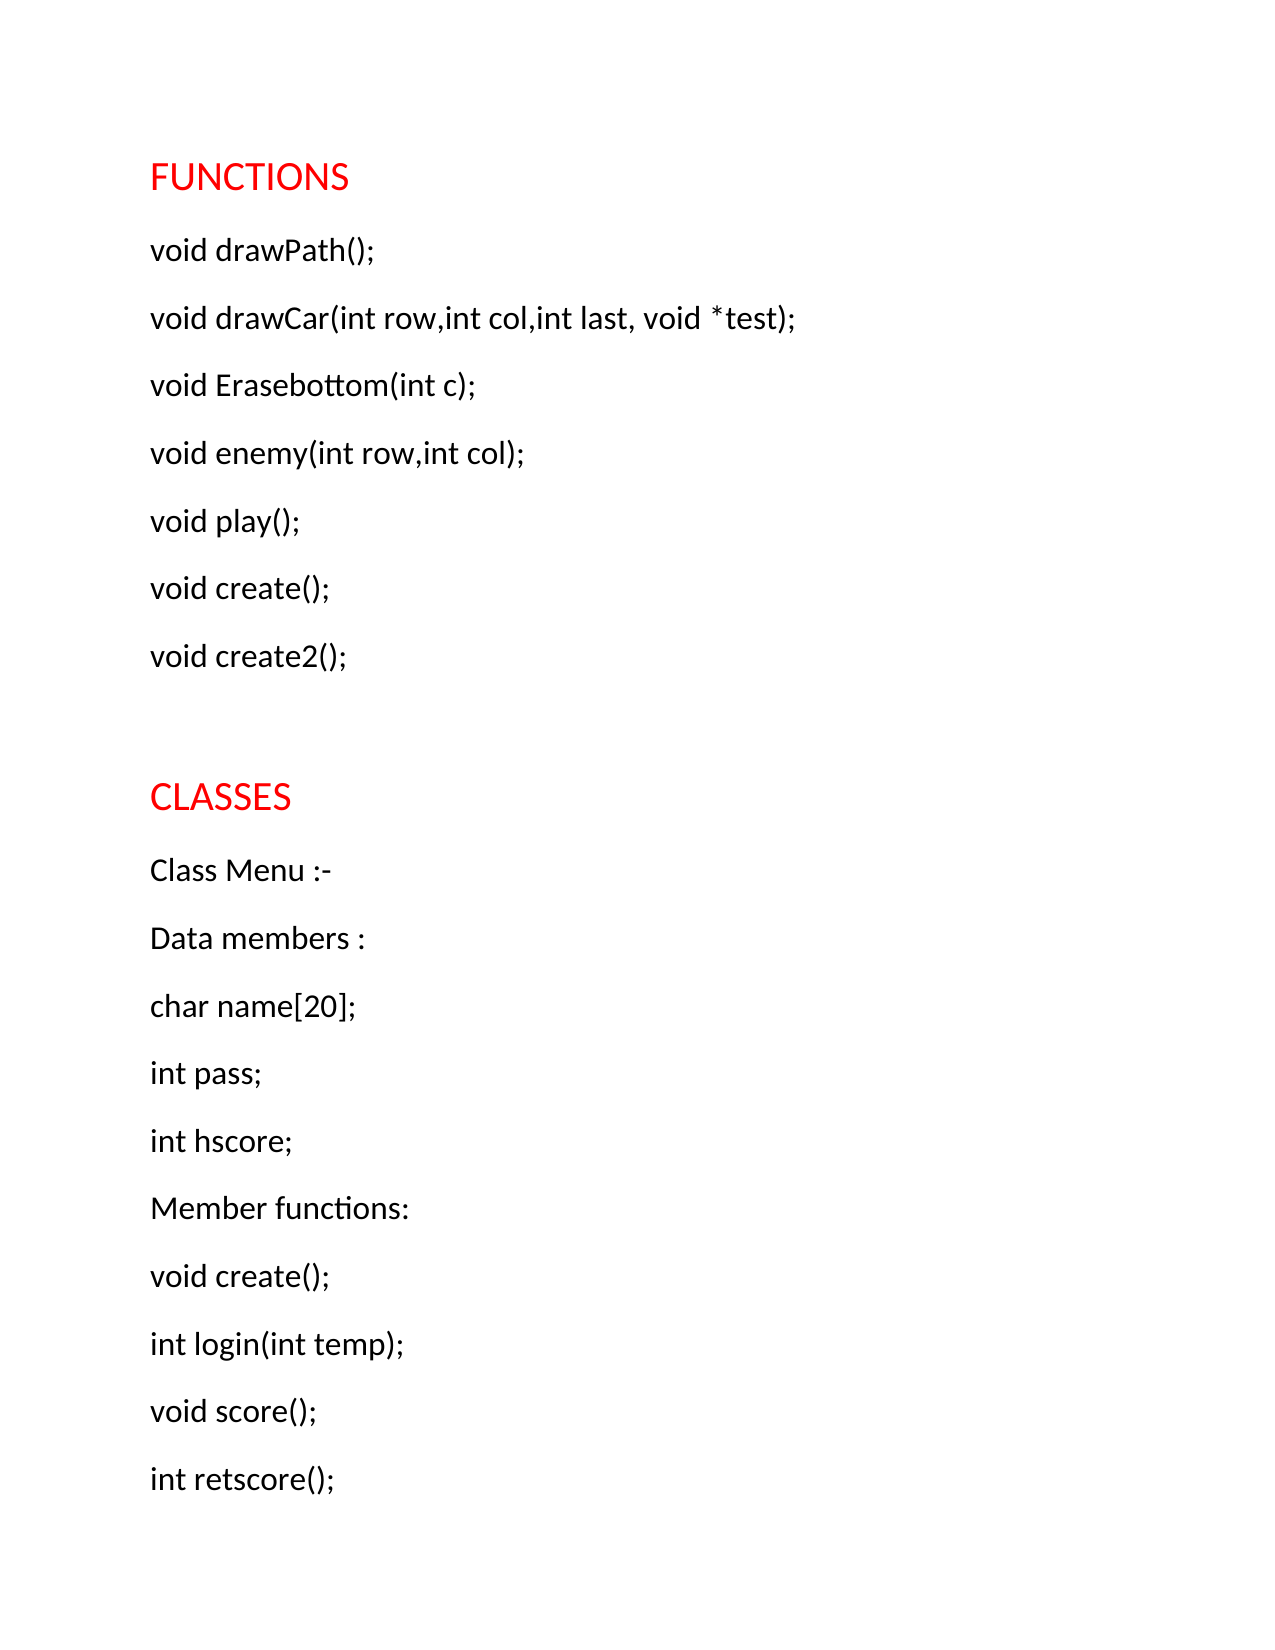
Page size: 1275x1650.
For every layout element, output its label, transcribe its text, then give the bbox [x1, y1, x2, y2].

text int pass; [150, 1052, 1125, 1093]
text FUNCTIONS [150, 150, 1125, 201]
text Data members : [150, 917, 1125, 958]
text void create(); [150, 567, 1125, 608]
text void play(); [150, 500, 1125, 540]
text void Erasebottom(int c); [150, 364, 1125, 405]
text char name[20]; [150, 984, 1125, 1025]
text void drawCar(int row,int col,int last, void *test); [150, 297, 1125, 338]
text void drawPath(); [150, 229, 1125, 270]
text void create2(); [150, 635, 1125, 676]
text int hscore; [150, 1120, 1125, 1161]
text CLASSES [150, 770, 1125, 821]
text void enemy(int row,int col); [150, 432, 1125, 473]
text int retscore(); [150, 1458, 1125, 1498]
text Class Menu :- [150, 849, 1125, 890]
text int login(int temp); [150, 1323, 1125, 1363]
text void score(); [150, 1390, 1125, 1431]
text void create(); [150, 1255, 1125, 1296]
text Member functions: [150, 1187, 1125, 1228]
